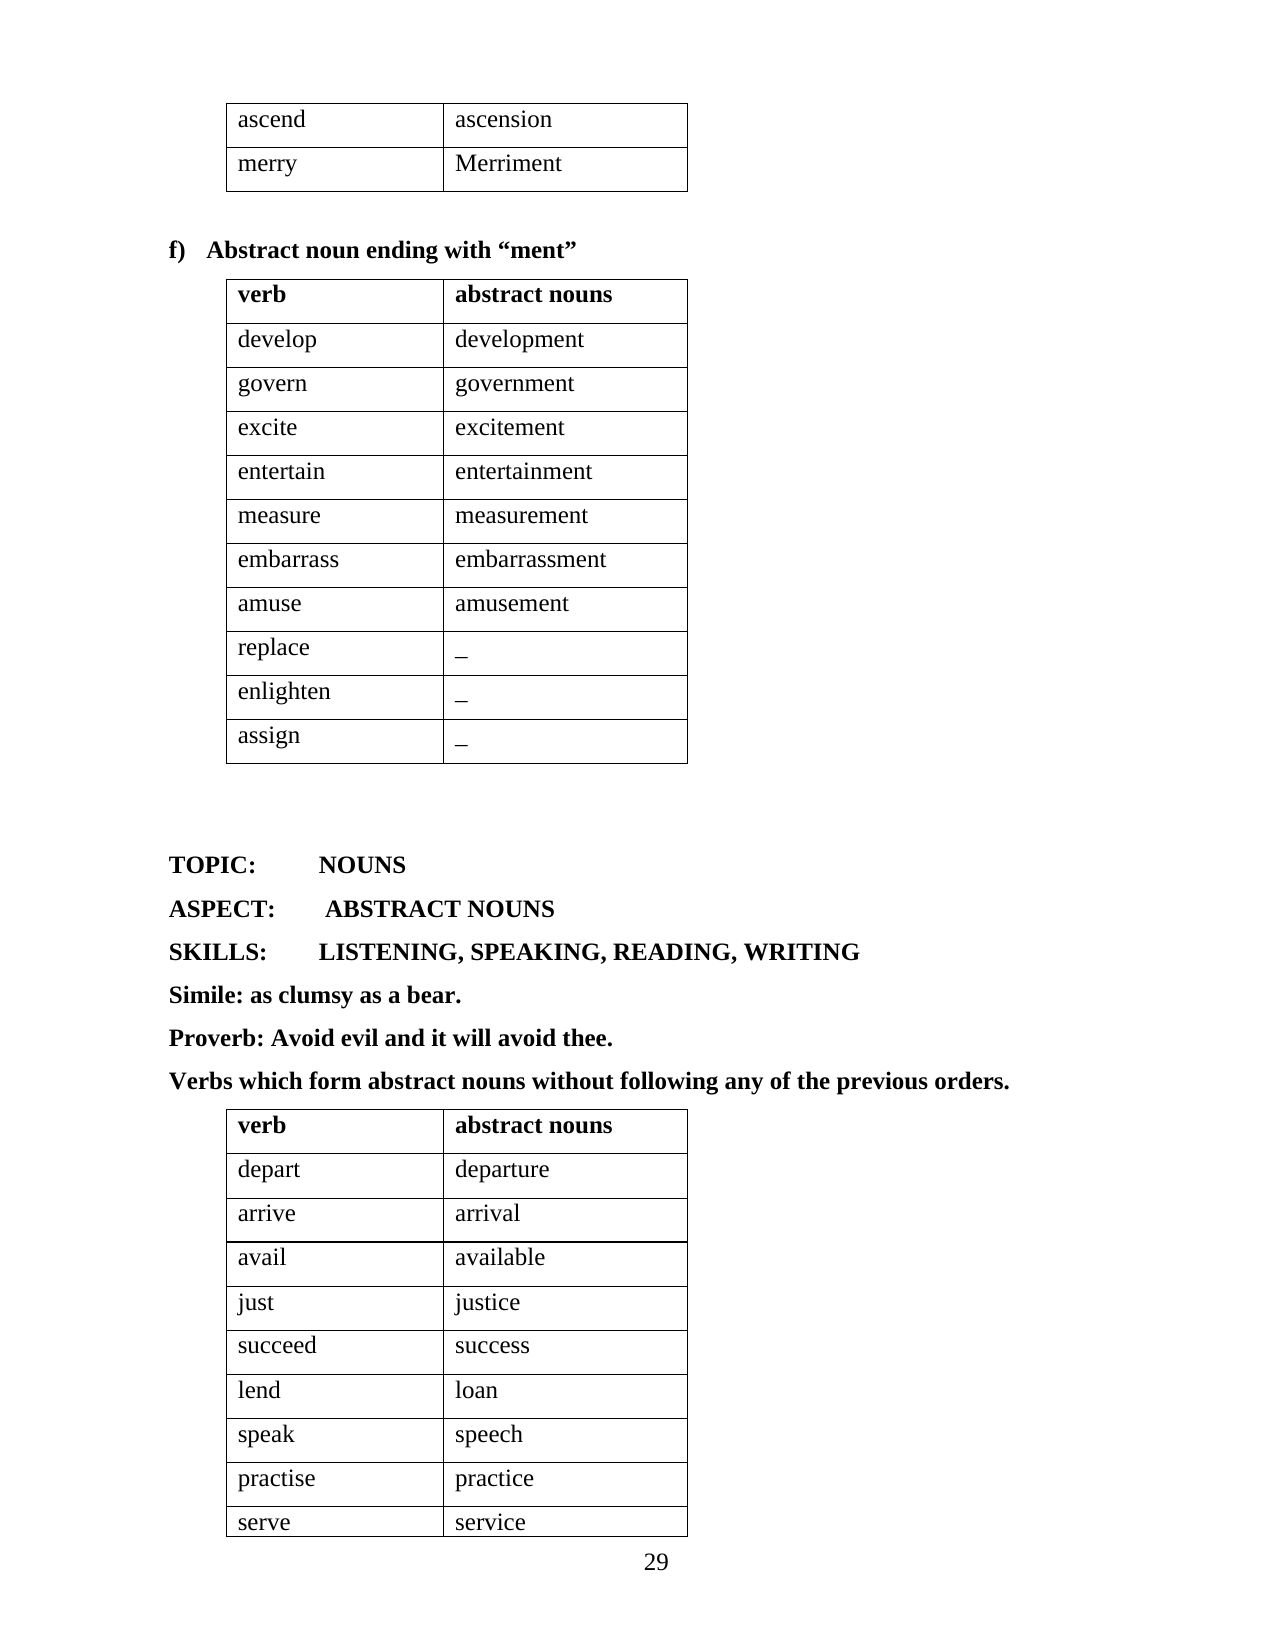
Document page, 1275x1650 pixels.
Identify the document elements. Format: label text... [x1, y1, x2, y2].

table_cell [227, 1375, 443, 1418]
text TOPIC: NOUNS [169, 851, 1144, 879]
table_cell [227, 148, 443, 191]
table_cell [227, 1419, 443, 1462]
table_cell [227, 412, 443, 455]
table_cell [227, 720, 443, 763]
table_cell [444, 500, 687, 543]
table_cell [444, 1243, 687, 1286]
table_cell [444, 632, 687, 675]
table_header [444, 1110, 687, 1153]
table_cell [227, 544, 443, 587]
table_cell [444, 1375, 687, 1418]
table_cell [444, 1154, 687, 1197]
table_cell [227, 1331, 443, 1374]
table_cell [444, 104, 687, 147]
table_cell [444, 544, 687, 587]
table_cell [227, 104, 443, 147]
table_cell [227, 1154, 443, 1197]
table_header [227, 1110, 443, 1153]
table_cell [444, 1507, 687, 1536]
text Simile: as clumsy as a bear. [169, 980, 1144, 1009]
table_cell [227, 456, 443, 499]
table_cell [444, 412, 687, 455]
text ASPECT: ABSTRACT NOUNS [169, 894, 1144, 922]
list Abstract noun ending with “ment” [169, 235, 1144, 264]
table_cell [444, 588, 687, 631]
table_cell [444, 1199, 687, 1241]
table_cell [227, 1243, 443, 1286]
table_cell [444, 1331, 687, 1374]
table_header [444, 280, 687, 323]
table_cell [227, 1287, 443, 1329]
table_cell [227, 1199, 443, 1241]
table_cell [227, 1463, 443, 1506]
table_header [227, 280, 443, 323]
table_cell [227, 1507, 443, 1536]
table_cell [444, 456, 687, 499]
text SKILLS: LISTENING, SPEAKING, READING, WRITING [169, 937, 1144, 966]
text Verbs which form abstract nouns without following any of the previous orders. [169, 1066, 1144, 1095]
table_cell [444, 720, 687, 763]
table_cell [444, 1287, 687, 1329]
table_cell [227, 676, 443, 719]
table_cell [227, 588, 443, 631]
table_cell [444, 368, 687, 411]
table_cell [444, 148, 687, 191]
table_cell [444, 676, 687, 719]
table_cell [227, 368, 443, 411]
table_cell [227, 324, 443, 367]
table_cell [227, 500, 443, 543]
text Proverb: Avoid evil and it will avoid thee. [169, 1023, 1144, 1052]
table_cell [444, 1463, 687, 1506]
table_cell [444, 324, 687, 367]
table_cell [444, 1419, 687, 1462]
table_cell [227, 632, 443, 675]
